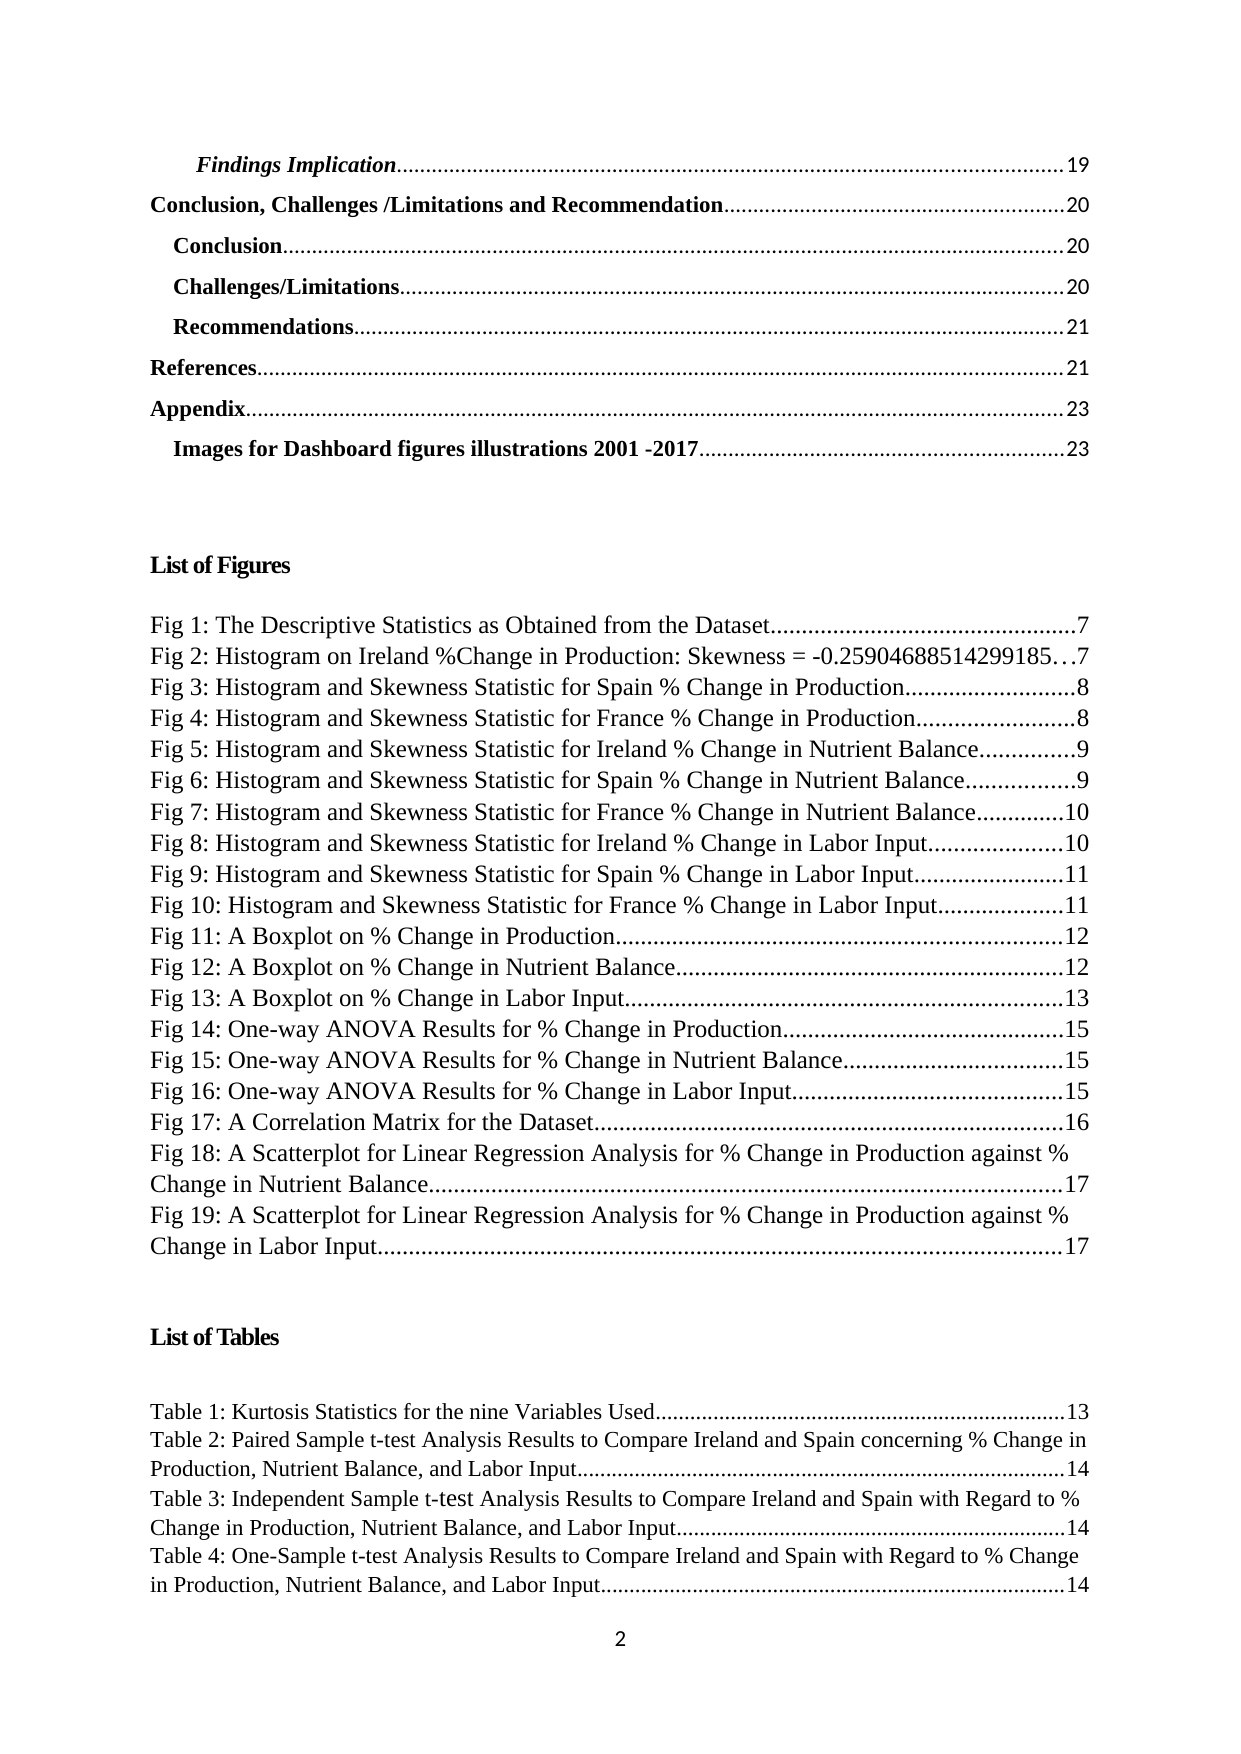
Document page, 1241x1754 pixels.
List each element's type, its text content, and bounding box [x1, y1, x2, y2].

text Table 3: Independent Sample t-test Analysis Results to Compare Ireland and Spain with Regard to % Change in Production, Nutrient Balance, and Labor Input 14 [150, 1483, 1090, 1540]
text Fig 12: A Boxplot on % Change in Nutrient Balance 12 [150, 952, 1090, 981]
text Fig 14: One-way ANOVA Results for % Change in Production 15 [150, 1014, 1090, 1043]
text Fig 4: Histogram and Skewness Statistic for France % Change in Production 8 [150, 703, 1090, 732]
text Fig 7: Histogram and Skewness Statistic for France % Change in Nutrient Balance 10 [150, 797, 1090, 825]
text Fig 10: Histogram and Skewness Statistic for France % Change in Labor Input 11 [150, 890, 1090, 918]
text Fig 1: The Descriptive Statistics as Obtained from the Dataset 7 [150, 610, 1090, 639]
text Fig 5: Histogram and Skewness Statistic for Ireland % Change in Nutrient Balance 9 [150, 734, 1090, 763]
text Fig 11: A Boxplot on % Change in Production 12 [150, 921, 1090, 949]
text Fig 19: A Scatterplot for Linear Regression Analysis for % Change in Production against % Change in Labor Input 17 [150, 1200, 1090, 1260]
title List of Tables [150, 1322, 1090, 1351]
text Fig 18: A Scatterplot for Linear Regression Analysis for % Change in Production against % Change in Nutrient Balance 17 [150, 1138, 1090, 1198]
text Fig 3: Histogram and Skewness Statistic for Spain % Change in Production 8 [150, 672, 1090, 701]
text Fig 8: Histogram and Skewness Statistic for Ireland % Change in Labor Input 10 [150, 828, 1090, 856]
text Table 4: One-Sample t-test Analysis Results to Compare Ireland and Spain with Regard to % Change in Production, Nutrient Balance, and Labor Input 14 [150, 1542, 1090, 1597]
text Table 1: Kurtosis Statistics for the nine Variables Used 13 [150, 1398, 1090, 1424]
text Fig 15: One-way ANOVA Results for % Change in Nutrient Balance 15 [150, 1045, 1090, 1074]
text Fig 17: A Correlation Matrix for the Dataset 16 [150, 1107, 1090, 1136]
text Fig 16: One-way ANOVA Results for % Change in Labor Input 15 [150, 1076, 1090, 1105]
text Fig 9: Histogram and Skewness Statistic for Spain % Change in Labor Input 11 [150, 859, 1090, 887]
title List of Figures [150, 551, 1090, 579]
text Fig 2: Histogram on Ireland %Change in Production: Skewness = -0.25904688514299185 7 [150, 641, 1090, 670]
text Table 2: Paired Sample t-test Analysis Results to Compare Ireland and Spain concerning % Change in Production, Nutrient Balance, and Labor Input 14 [150, 1426, 1090, 1481]
text Fig 13: A Boxplot on % Change in Labor Input 13 [150, 983, 1090, 1012]
text Fig 6: Histogram and Skewness Statistic for Spain % Change in Nutrient Balance 9 [150, 766, 1090, 794]
